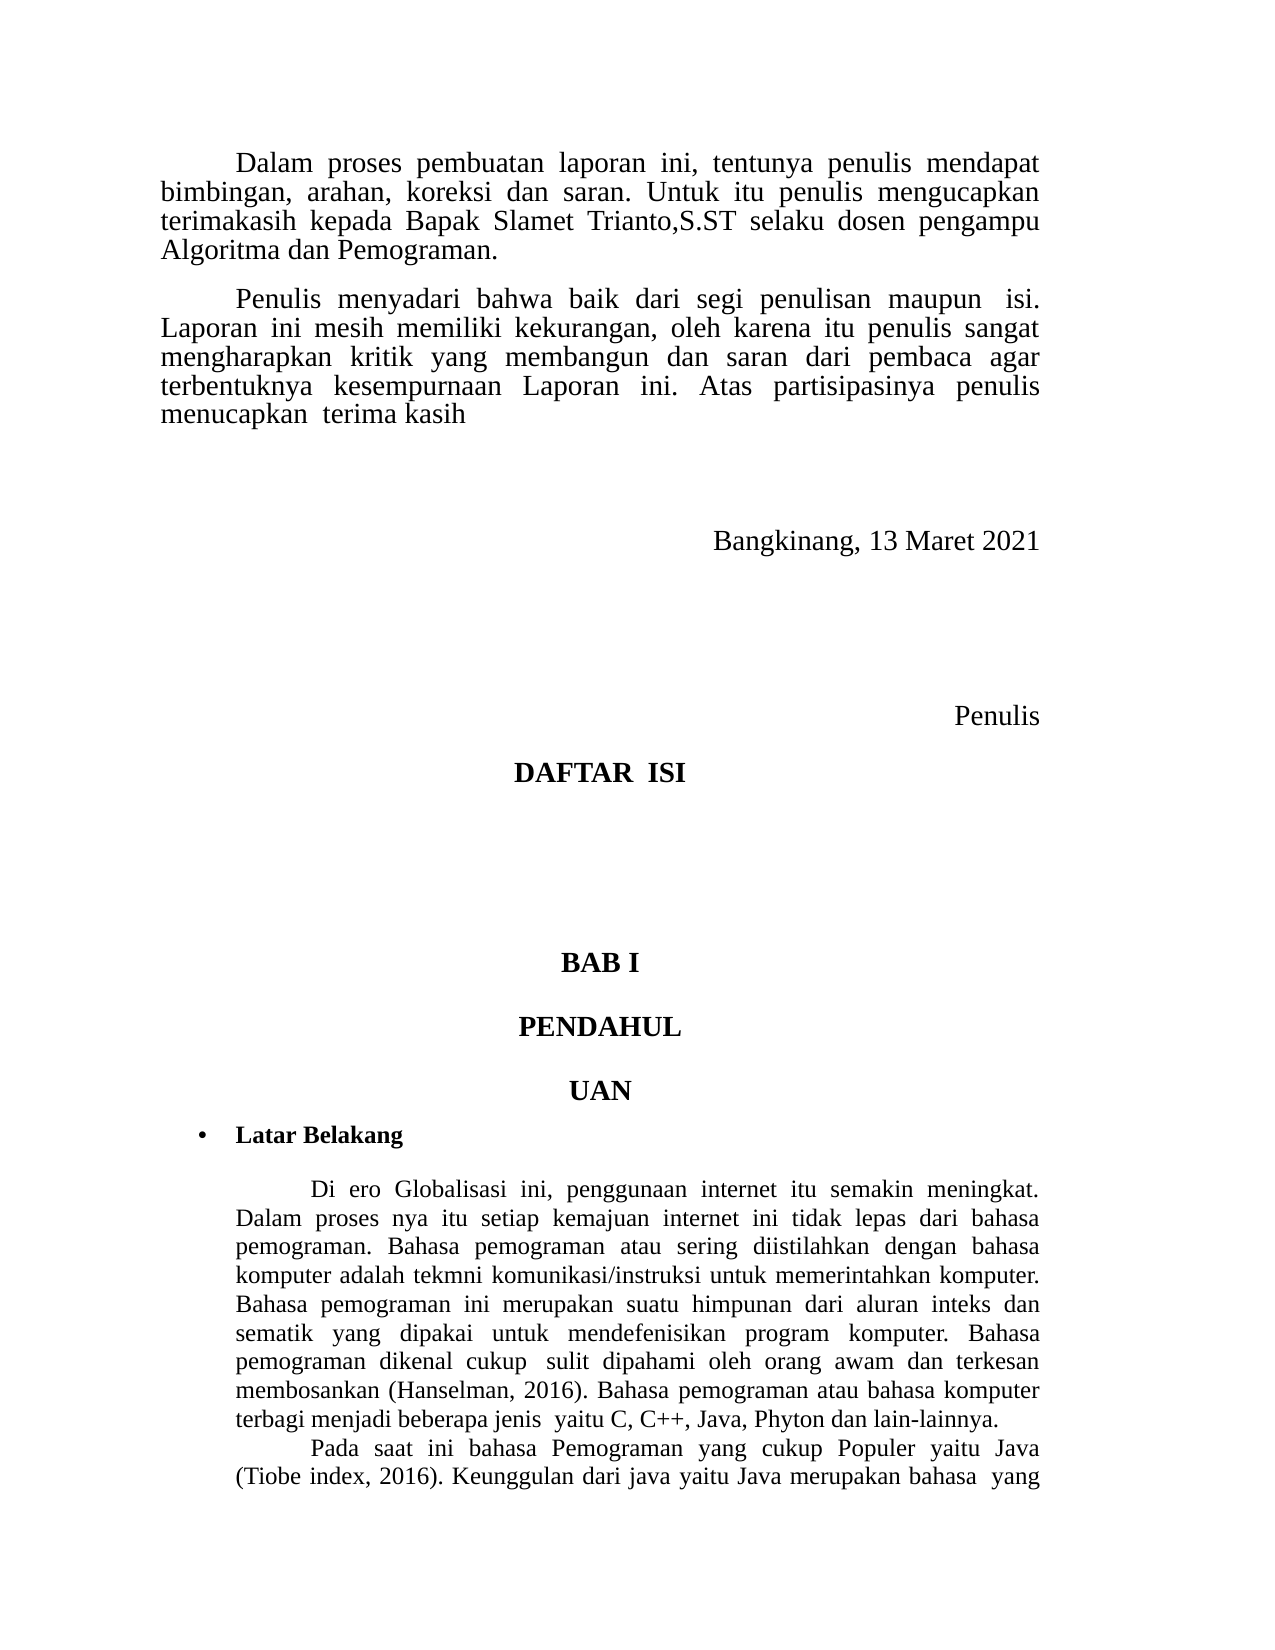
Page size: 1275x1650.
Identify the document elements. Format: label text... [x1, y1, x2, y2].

text DAFTAR ISI [301, 763, 899, 788]
text Penulis [150, 705, 1040, 730]
text BAB I PENDAHULUAN [517, 921, 683, 1113]
list Latar Belakang [198, 1123, 1125, 1148]
text Di ero Globalisasi ini, penggunaan internet itu semakin meningkat. Dalam proses nya itu setiap kemajuan internet ini tidak lepas dari bahasa pemograman. Bahasa pemograman atau sering diistilahkan dengan bahasa komputer adalah tekmni komunikasi/instruksi untuk memerintahkan komputer. Bahasa pemograman ini merupakan suatu himpunan dari aluran inteks dan sematik yang dipakai untuk mendefenisikan program komputer. Bahasa pemograman dikenal cukup sulit dipahami oleh orang awam dan terkesan membosankan (Hanselman, 2016). Bahasa pemograman atau bahasa komputer terbagi menjadi beberapa jenis yaitu C, C++, Java, Phyton dan lain-lainnya. [235, 1174, 1040, 1433]
text Bangkinang, 13 Maret 2021 [150, 531, 1040, 556]
text Penulis menyadari bahwa baik dari segi penulisan maupun isi. Laporan ini mesih memiliki kekurangan, oleh karena itu penulis sangat mengharapkan kritik yang membangun dan saran dari pembaca agar terbentuknya kesempurnaan Laporan ini. Atas partisipasinya penulis menucapkan terima kasih [160, 286, 1040, 430]
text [235, 1433, 1040, 1491]
text Dalam proses pembuatan laporan ini, tentunya penulis mendapat bimbingan, arahan, koreksi dan saran. Untuk itu penulis mengucapkan terimakasih kepada Bapak Slamet Trianto,S.ST selaku dosen pengampu Algoritma dan Pemograman. [160, 150, 1040, 265]
